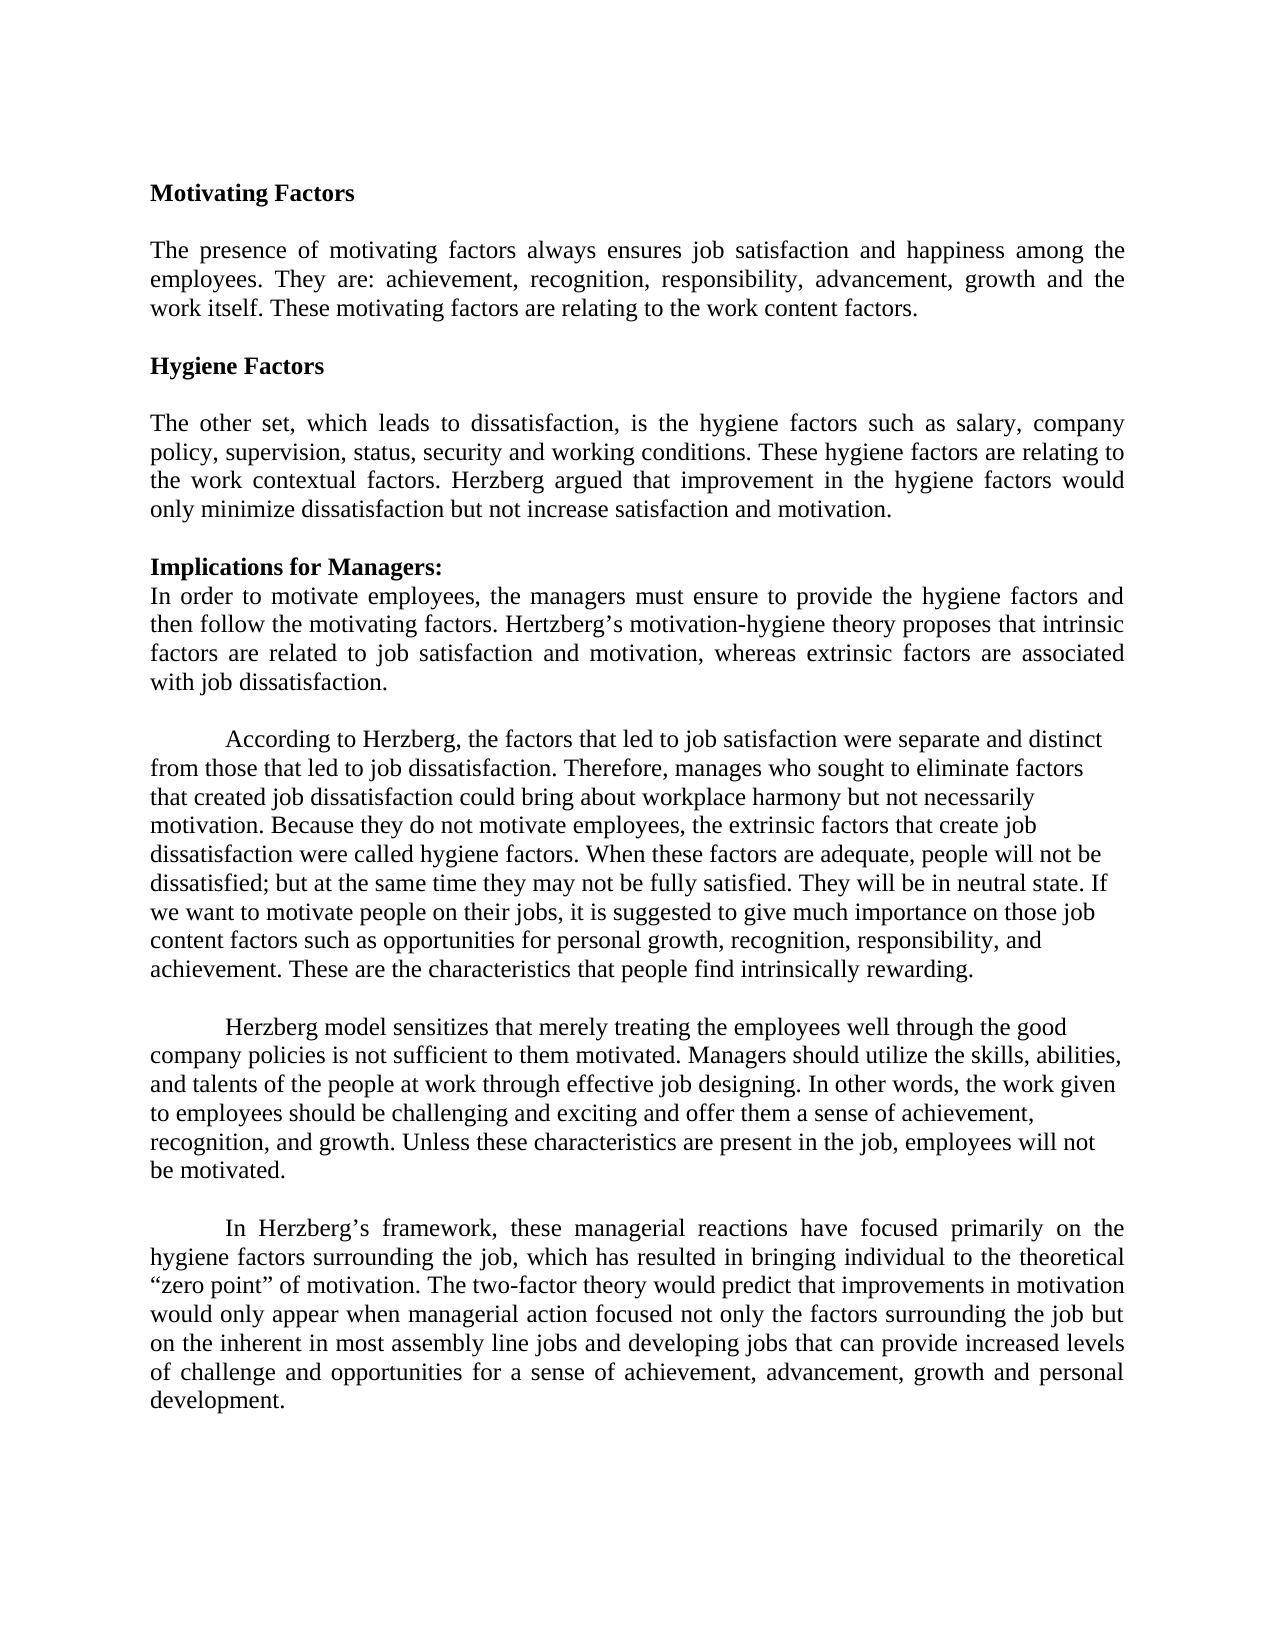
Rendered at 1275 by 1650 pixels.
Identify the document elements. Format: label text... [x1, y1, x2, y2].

text The other set, which leads to dissatisfaction, is the hygiene factors such as salary, company policy, supervision, status, security and working conditions. These hygiene factors are relating to the work contextual factors. Herzberg argued that improvement in the hygiene factors would only minimize dissatisfaction but not increase satisfaction and motivation. [150, 408, 1126, 523]
text Herzberg model sensitizes that merely treating the employees well through the good company policies is not sufficient to them motivated. Managers should utilize the skills, abilities, and talents of the people at work through effective job designing. In other words, the work given to employees should be challenging and exciting and offer them a sense of achievement, recognition, and growth. Unless these characteristics are present in the job, employees will not be motivated. [150, 1012, 1124, 1184]
subtitle Motivating Factors [150, 178, 1210, 207]
text The presence of motivating factors always ensures job satisfaction and happiness among the employees. They are: achievement, recognition, responsibility, advancement, growth and the work itself. These motivating factors are relating to the work content factors. [150, 235, 1126, 322]
subtitle Implications for Managers: [150, 552, 1210, 581]
text In order to motivate employees, the managers must ensure to provide the hygiene factors and then follow the motivating factors. Hertzberg’s motivation-hygiene theory proposes that intrinsic factors are related to job satisfaction and motivation, whereas extrinsic factors are associated with job dissatisfaction. [150, 581, 1125, 696]
text According to Herzberg, the factors that led to job satisfaction were separate and distinct from those that led to job dissatisfaction. Therefore, manages who sought to eliminate factors that created job dissatisfaction could bring about workplace harmony but not necessarily motivation. Because they do not motivate employees, the extrinsic factors that create job dissatisfaction were called hygiene factors. When these factors are adequate, people will not be dissatisfied; but at the same time they may not be fully satisfied. They will be in neutral state. If we want to motivate people on their jobs, it is suggested to give much importance on those job content factors such as opportunities for personal growth, recognition, responsibility, and achievement. These are the characteristics that people find intrinsically rewarding. [150, 724, 1120, 983]
subtitle Hygiene Factors [150, 351, 1210, 380]
text In Herzberg’s framework, these managerial reactions have focused primarily on the hygiene factors surrounding the job, which has resulted in bringing individual to the theoretical “zero point” of motivation. The two-factor theory would predict that improvements in motivation would only appear when managerial action focused not only the factors surrounding the job but on the inherent in most assembly line jobs and developing jobs that can provide increased levels of challenge and opportunities for a sense of achievement, advancement, growth and personal development. [150, 1213, 1125, 1414]
